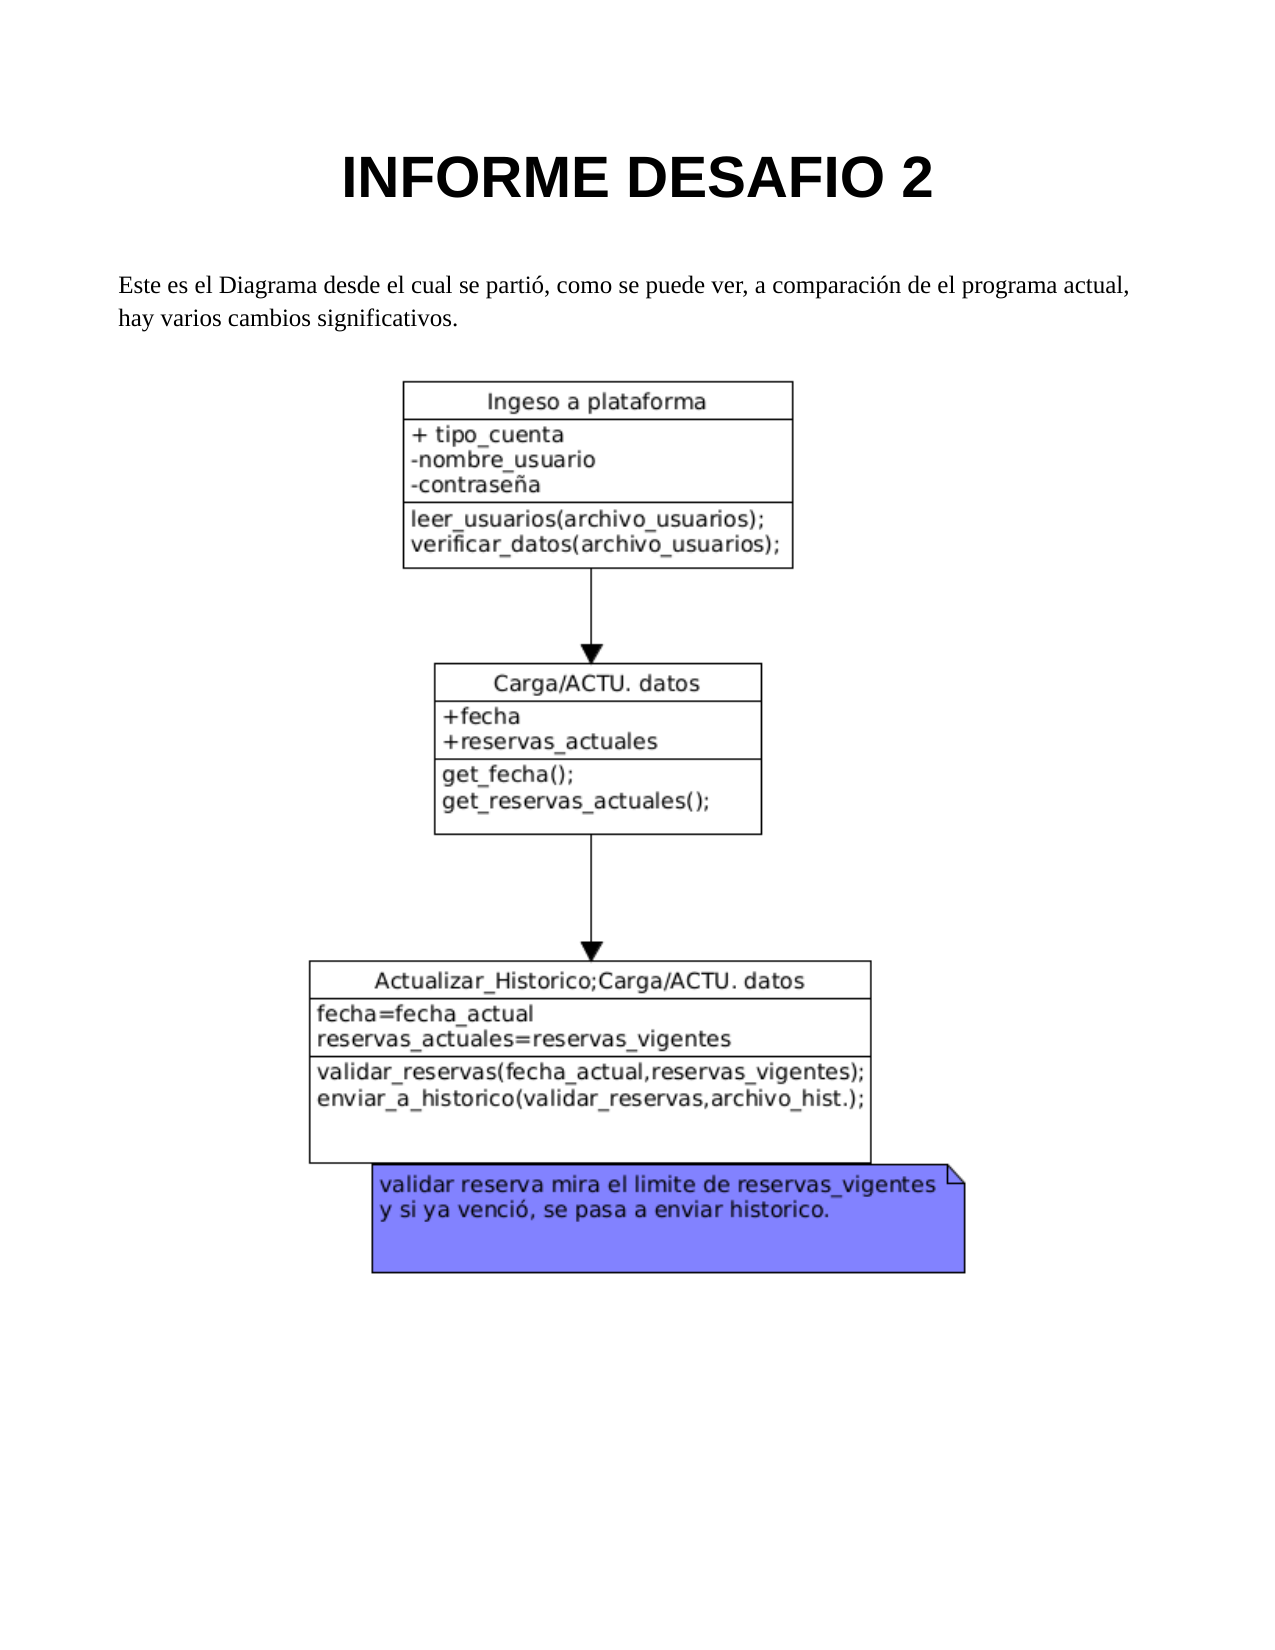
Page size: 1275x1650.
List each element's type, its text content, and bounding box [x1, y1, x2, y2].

text Este es el Diagrama desde el cual se partió, como se puede ver, a comparación de el programa actual, hay varios cambios significativos. [118, 270, 1157, 332]
title INFORME DESAFIO 2 [118, 143, 1157, 210]
picture [278, 351, 997, 1305]
